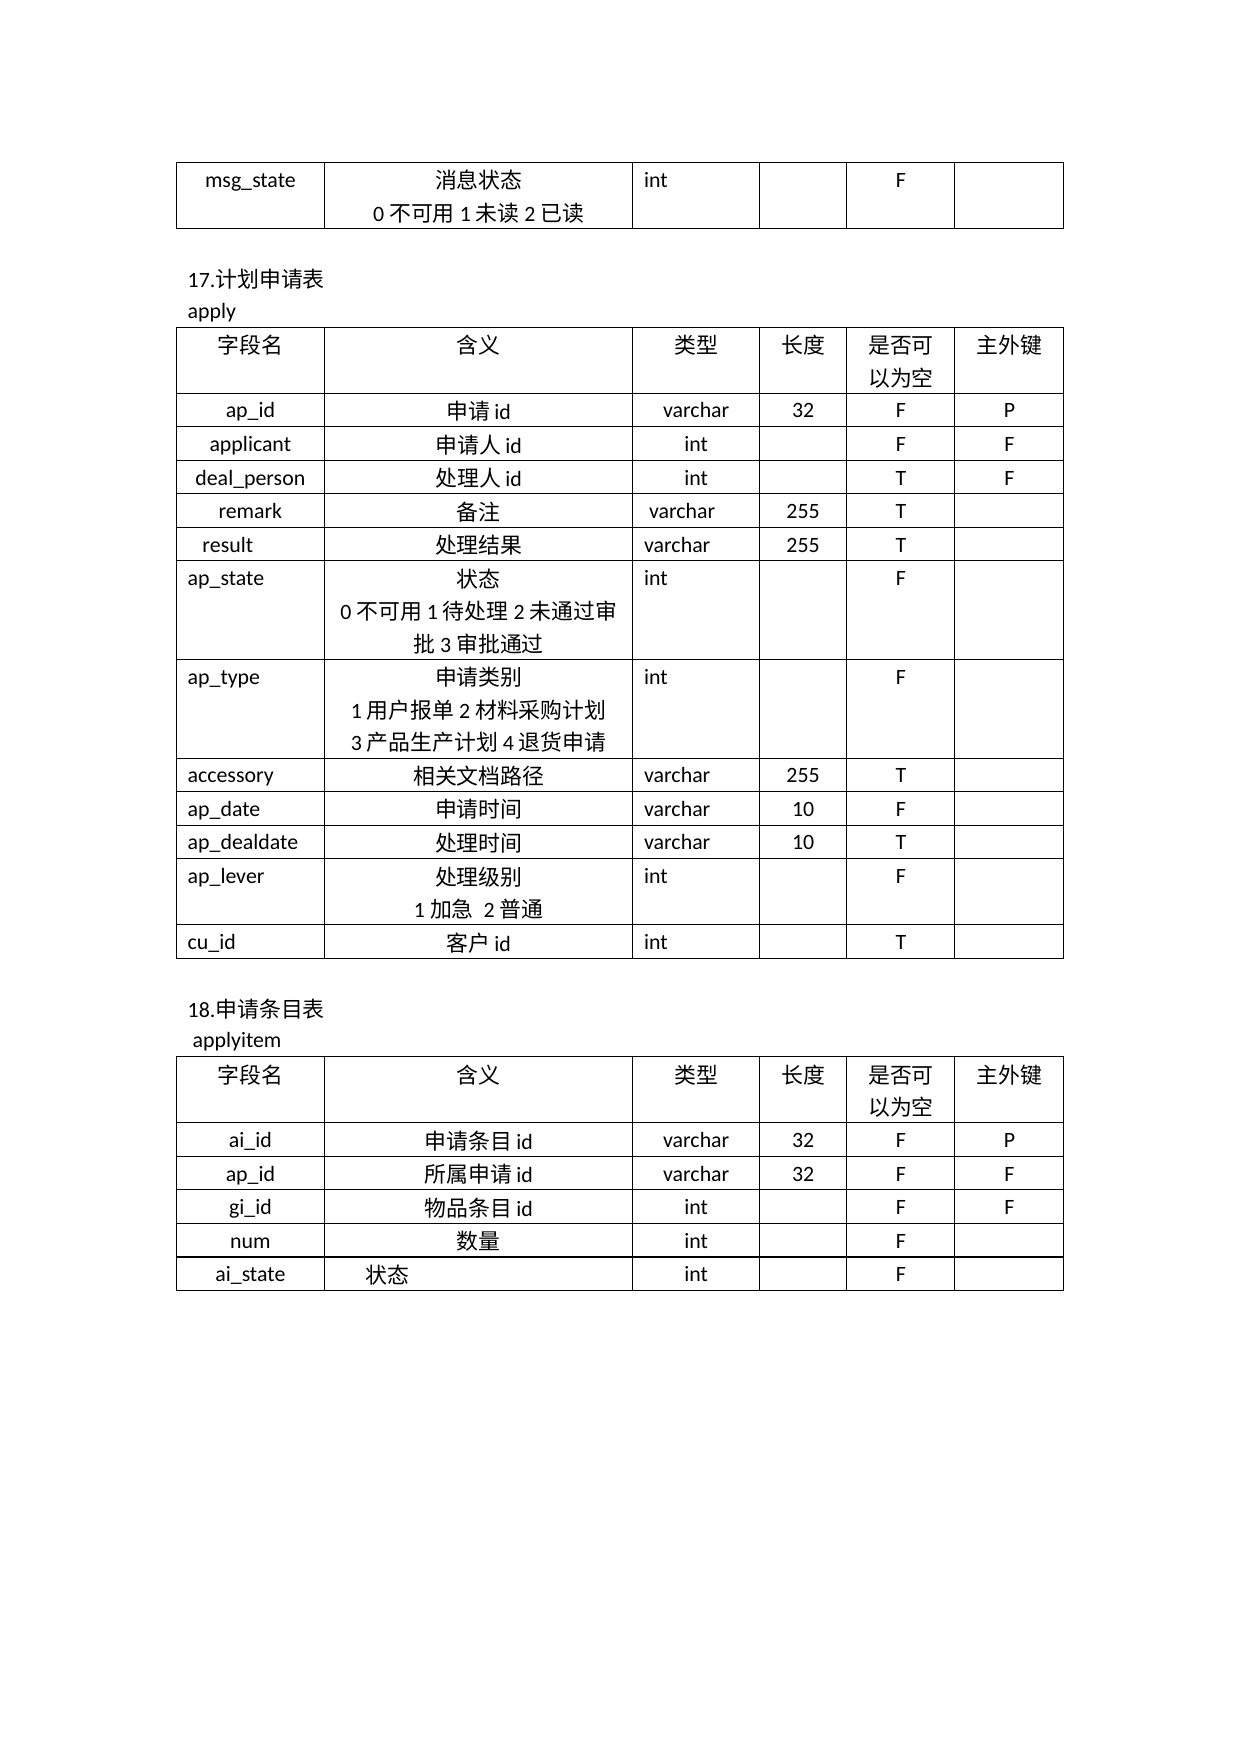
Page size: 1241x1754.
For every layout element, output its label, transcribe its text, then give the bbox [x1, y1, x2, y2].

table_cell int [633, 163, 759, 228]
table_cell 申请条目id [325, 1123, 632, 1156]
table_cell 申请类别 1 用户报单 2 材料采购计划 3 产品生产计划 4 退货申请 [325, 660, 632, 757]
table_cell [955, 859, 1063, 924]
table_cell ap_dealdate [177, 826, 324, 858]
table_cell F [847, 1224, 954, 1256]
table_cell F [847, 1190, 954, 1223]
table_cell [760, 660, 846, 757]
table_cell 数量 [325, 1224, 632, 1256]
table_cell 客户id [325, 925, 632, 958]
table_cell [955, 660, 1063, 757]
table_cell int [633, 1224, 759, 1256]
table_cell T [847, 494, 954, 527]
table_cell [760, 163, 846, 228]
table_header 类型 [633, 328, 759, 393]
table_cell deal_person [177, 461, 324, 493]
table_cell F [847, 1123, 954, 1156]
table_cell [955, 792, 1063, 824]
table_header 含义 [325, 1057, 632, 1122]
table_cell [760, 1190, 846, 1223]
table_cell F [955, 1157, 1063, 1189]
table_cell ai_state [177, 1258, 324, 1290]
table_cell int [633, 1258, 759, 1290]
table_header 主外键 [955, 328, 1063, 393]
table_header 长度 [760, 328, 846, 393]
table_cell varchar [633, 528, 759, 560]
table_cell 状态 0 不可用 1 待处理 2 未通过审批 3 审批通过 [325, 561, 632, 659]
table_cell 物品条目id [325, 1190, 632, 1223]
table_cell remark [177, 494, 324, 527]
table_header 是否可 以为空 [847, 1057, 954, 1122]
table_cell 32 [760, 1123, 846, 1156]
table_cell 10 [760, 792, 846, 824]
table_cell [760, 925, 846, 958]
table_cell 申请时间 [325, 792, 632, 824]
table_cell [955, 826, 1063, 858]
table_cell T [847, 759, 954, 791]
table_cell gi_id [177, 1190, 324, 1223]
table_cell 备注 [325, 494, 632, 527]
table_cell [955, 528, 1063, 560]
table_cell [955, 925, 1063, 958]
table_cell applicant [177, 427, 324, 460]
table_cell 申请id [325, 394, 632, 426]
table_cell int [633, 925, 759, 958]
table_header 是否可 以为空 [847, 328, 954, 393]
table_cell [760, 427, 846, 460]
table_cell 处理级别 1 加急 2 普通 [325, 859, 632, 924]
table_cell T [847, 528, 954, 560]
table_cell 状态 [325, 1258, 632, 1290]
table_cell 255 [760, 528, 846, 560]
table_cell [760, 1258, 846, 1290]
table_cell F [847, 660, 954, 757]
table_cell P [955, 1123, 1063, 1156]
table_header 字段名 [177, 328, 324, 393]
table_cell varchar [633, 1123, 759, 1156]
table_cell F [955, 461, 1063, 493]
table_cell varchar [633, 826, 759, 858]
table_cell cu_id [177, 925, 324, 958]
table_cell varchar [633, 1157, 759, 1189]
table_cell F [847, 394, 954, 426]
table_cell varchar [633, 759, 759, 791]
table_header 含义 [325, 328, 632, 393]
table_cell F [847, 1258, 954, 1290]
table_cell 消息状态 0 不可用 1 未读 2 已读 [325, 163, 632, 228]
table_cell F [847, 859, 954, 924]
table_header 类型 [633, 1057, 759, 1122]
table_cell [955, 1224, 1063, 1256]
table_cell 32 [760, 1157, 846, 1189]
table_cell int [633, 561, 759, 659]
table_cell result [177, 528, 324, 560]
table_cell accessory [177, 759, 324, 791]
table_cell int [633, 660, 759, 757]
table_cell F [847, 1157, 954, 1189]
table_cell [955, 759, 1063, 791]
table_cell int [633, 1190, 759, 1223]
table_cell 所属申请id [325, 1157, 632, 1189]
table_cell int [633, 859, 759, 924]
table_cell 相关文档路径 [325, 759, 632, 791]
table_cell ap_type [177, 660, 324, 757]
table_cell F [847, 427, 954, 460]
table_header 主外键 [955, 1057, 1063, 1122]
table_cell ap_lever [177, 859, 324, 924]
table_cell [955, 561, 1063, 659]
table_cell F [955, 427, 1063, 460]
table_cell [955, 1258, 1063, 1290]
table_cell F [955, 1190, 1063, 1223]
table_cell varchar [633, 394, 759, 426]
table_cell 申请人id [325, 427, 632, 460]
table_cell 处理人id [325, 461, 632, 493]
table_cell 处理结果 [325, 528, 632, 560]
table_cell T [847, 461, 954, 493]
table_header 长度 [760, 1057, 846, 1122]
table_cell 处理时间 [325, 826, 632, 858]
table_header 字段名 [177, 1057, 324, 1122]
table_cell 255 [760, 759, 846, 791]
table_cell 10 [760, 826, 846, 858]
table_cell num [177, 1224, 324, 1256]
table_cell T [847, 925, 954, 958]
table_cell ap_id [177, 1157, 324, 1189]
table_cell [760, 461, 846, 493]
list 申请条目表 [187, 991, 1053, 1024]
table_cell ap_id [177, 394, 324, 426]
table_cell ai_id [177, 1123, 324, 1156]
table_cell [760, 859, 846, 924]
table_cell F [847, 163, 954, 228]
table_cell [760, 561, 846, 659]
table_cell P [955, 394, 1063, 426]
table_cell F [847, 792, 954, 824]
list applyitem [187, 1024, 1053, 1056]
table_cell T [847, 826, 954, 858]
table_cell [955, 163, 1063, 228]
table_cell [760, 1224, 846, 1256]
table_cell 32 [760, 394, 846, 426]
table_cell 255 [760, 494, 846, 527]
table_cell varchar [633, 494, 759, 527]
table_cell int [633, 461, 759, 493]
table_cell ap_state [177, 561, 324, 659]
table_cell int [633, 427, 759, 460]
table_cell ap_date [177, 792, 324, 824]
list 计划申请表 [187, 262, 1053, 294]
table_cell F [847, 561, 954, 659]
table_cell msg_state [177, 163, 324, 228]
table_cell [955, 494, 1063, 527]
list apply [187, 294, 1053, 327]
table_cell varchar [633, 792, 759, 824]
